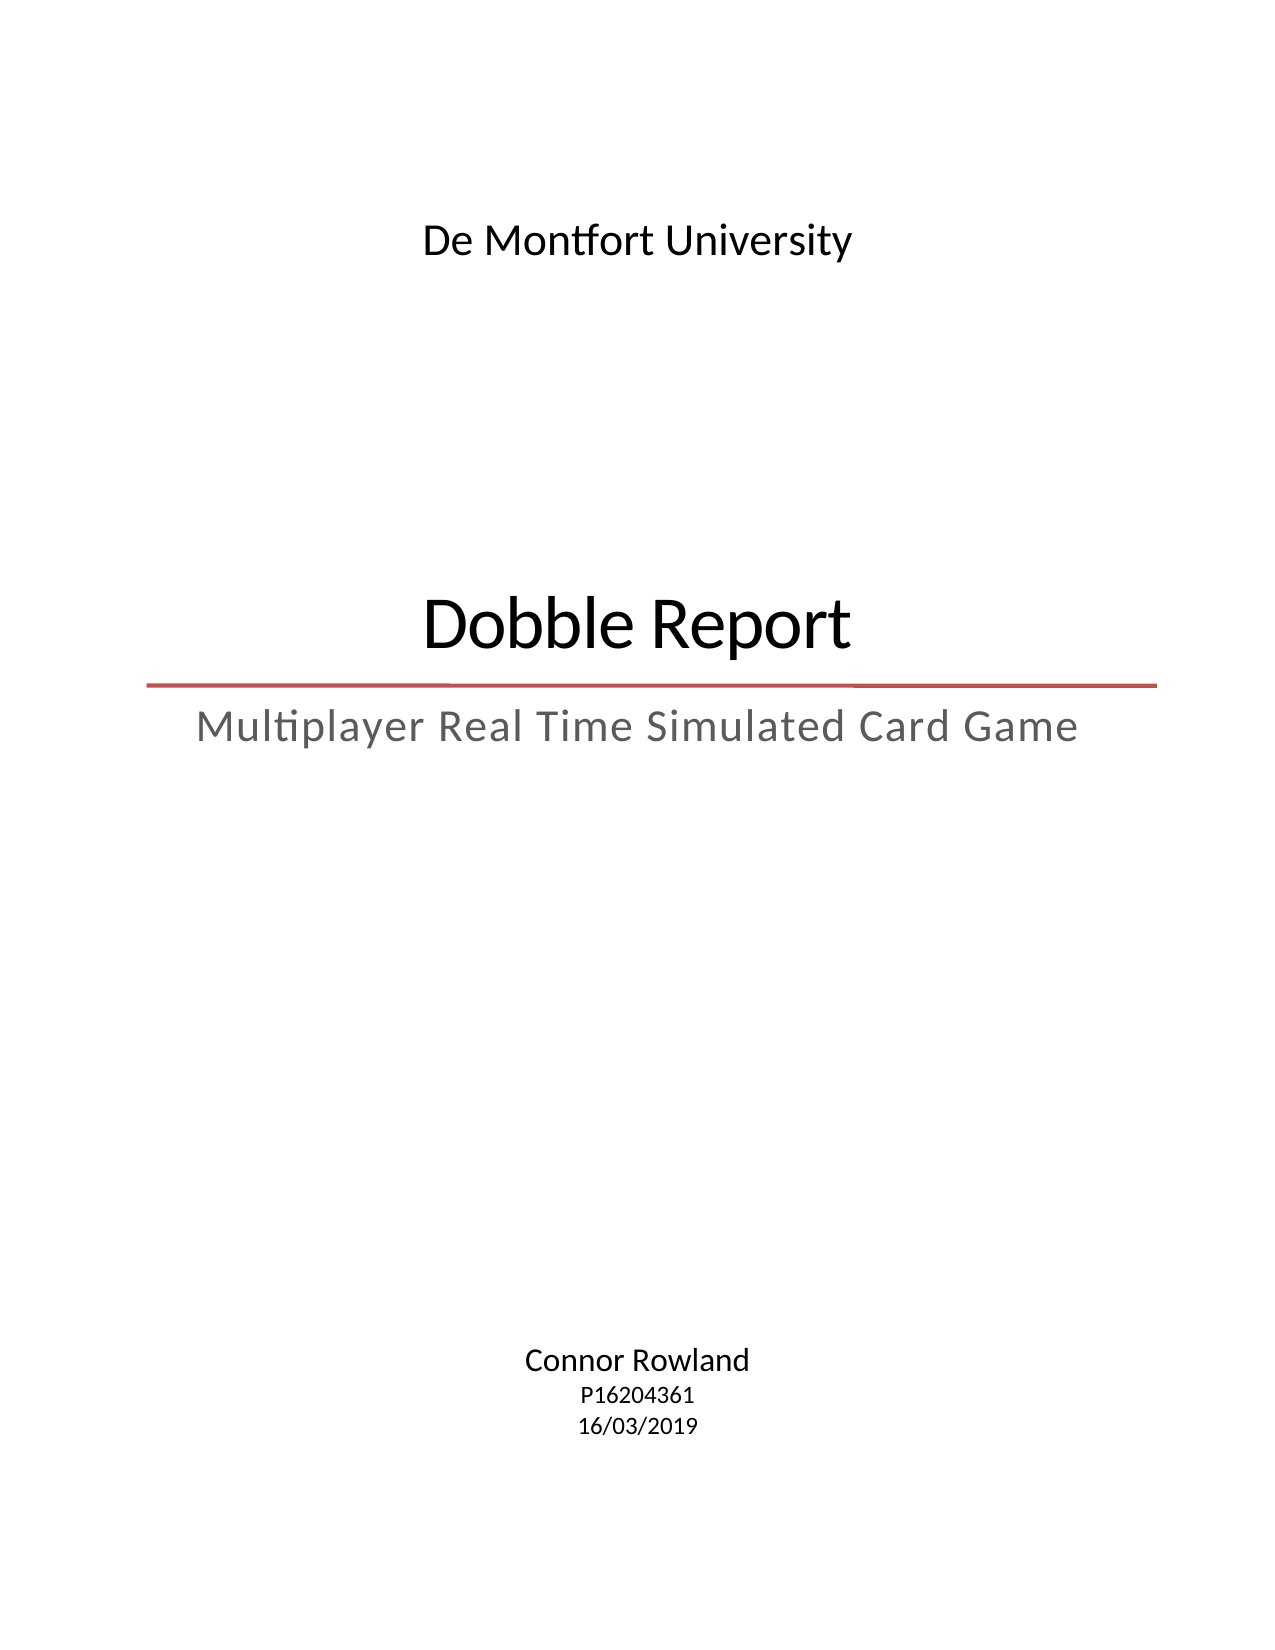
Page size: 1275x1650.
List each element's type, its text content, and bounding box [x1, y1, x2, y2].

subtitle Multiplayer Real Time Simulated Card Game [150, 697, 1125, 753]
text Connor Rowland [150, 1339, 1125, 1379]
text 16/03/2019 [150, 1410, 1125, 1440]
text De Montfort University [150, 150, 1125, 267]
title Dobble Report [150, 575, 1125, 667]
text P16204361 [150, 1379, 1125, 1410]
